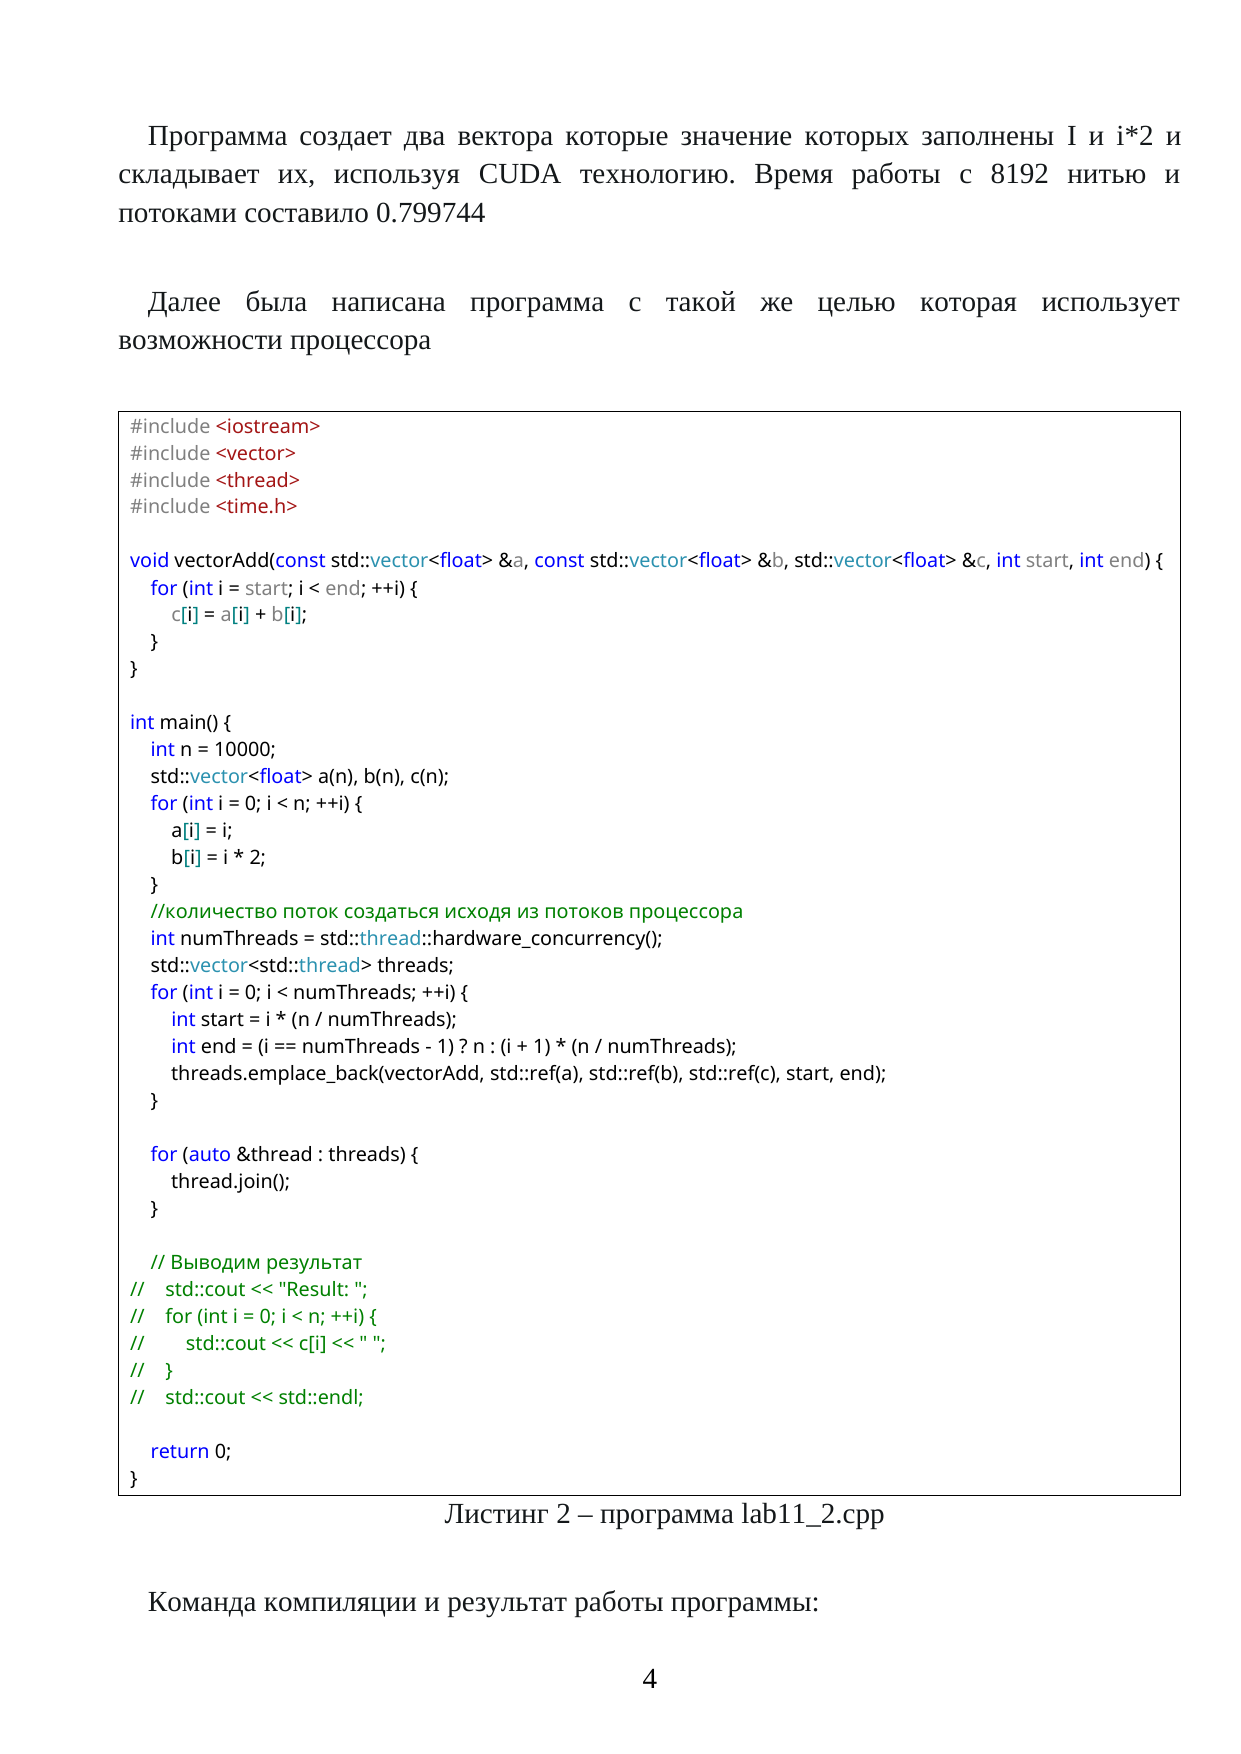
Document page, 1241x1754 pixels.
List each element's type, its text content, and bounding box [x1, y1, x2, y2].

table_header #include <iostream> #include <vector> #include <thread> #include <time.h> void vectorAdd(const std::vector<float> &a, const std::vector<float> &b, std::vector<float> &c, int start, int end) { for (int i = start; i < end; ++i) { c[i] = a[i] + b[i]; } } int main() { int n = 10000; std::vector<float> a(n), b(n), c(n); for (int i = 0; i < n; ++i) { a[i] = i; b[i] = i * 2; } //количество поток создаться исходя из потоков процессора int numThreads = std::thread::hardware_concurrency(); std::vector<std::thread> threads; for (int i = 0; i < numThreads; ++i) { int start = i * (n / numThreads); int end = (i == numThreads - 1) ? n : (i + 1) * (n / numThreads); threads.emplace_back(vectorAdd, std::ref(a), std::ref(b), std::ref(c), start, end); } for (auto &thread : threads) { thread.join(); } // Выводим результат // std::cout << "Result: "; // for (int i = 0; i < n; ++i) { // std::cout << c[i] << " "; // } // std::cout << std::endl; return 0; } [119, 412, 1180, 1495]
text Листинг 2 – программа lab11_2.cpp [118, 1496, 1181, 1529]
text Программа создает два вектора которые значение которых заполнены I и i*2 и складывает их, используя CUDA технологию. Время работы с 8192 нитью и потоками составило 0.799744 [118, 118, 1181, 229]
text Команда компиляции и результат работы программы: [118, 1584, 1181, 1618]
text Далее была написана программа с такой же целью которая использует возможности процессора [118, 284, 1181, 356]
